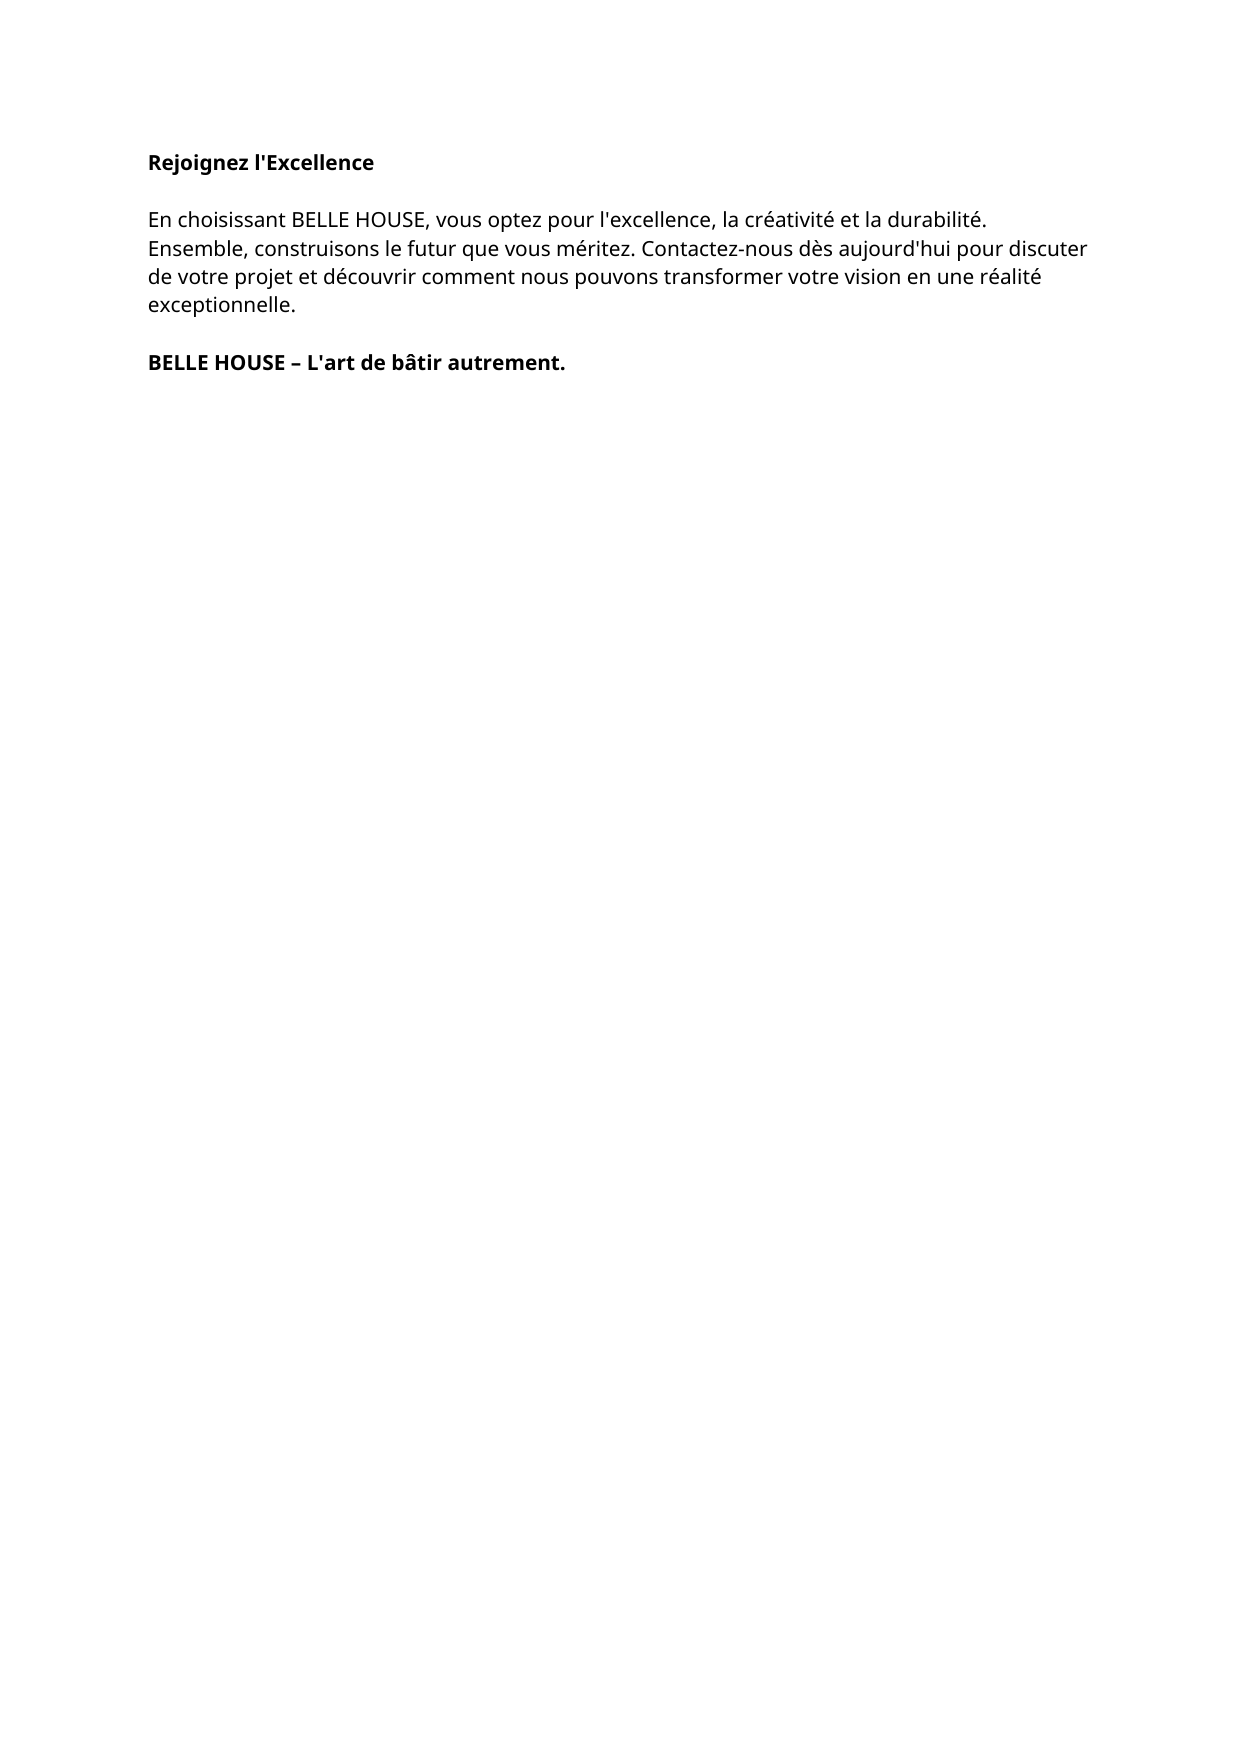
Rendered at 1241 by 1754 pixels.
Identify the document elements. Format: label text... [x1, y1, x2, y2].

text Rejoignez l'Excellence [148, 148, 1093, 176]
text En choisissant BELLE HOUSE, vous optez pour l'excellence, la créativité et la durabilité. Ensemble, construisons le futur que vous méritez. Contactez-nous dès aujourd'hui pour discuter de votre projet et découvrir comment nous pouvons transformer votre vision en une réalité exceptionnelle. [148, 205, 1093, 319]
text BELLE HOUSE – L'art de bâtir autrement. [148, 348, 1093, 377]
